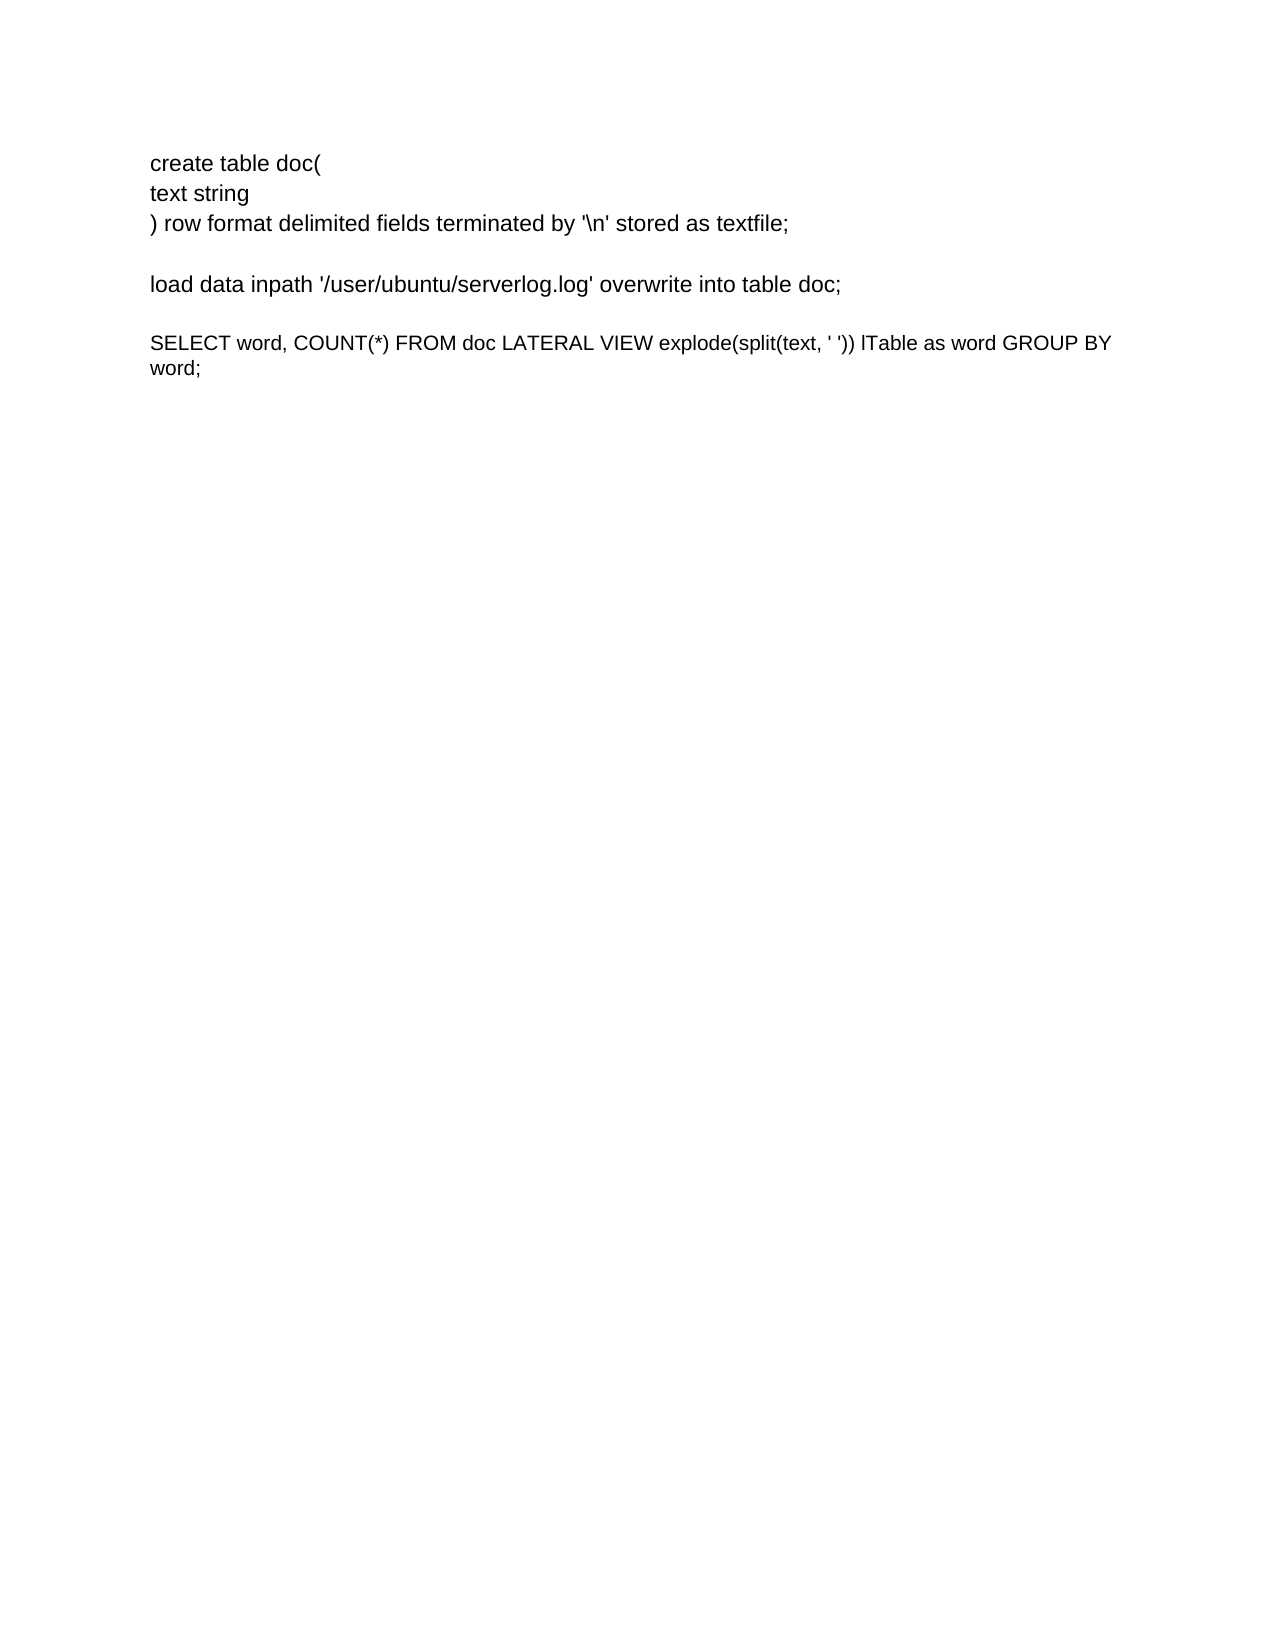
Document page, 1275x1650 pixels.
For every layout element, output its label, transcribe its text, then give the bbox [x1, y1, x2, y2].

text text string [150, 180, 1125, 207]
text ) row format delimited fields terminated by '\n' stored as textfile; [150, 210, 1125, 237]
text SELECT word, COUNT(*) FROM doc LATERAL VIEW explode(split(text, ' ')) lTable as word GROUP BY word; [150, 331, 1125, 406]
text load data inpath '/user/ubuntu/serverlog.log' overwrite into table doc; [150, 271, 1125, 297]
text create table doc( [150, 150, 1125, 176]
